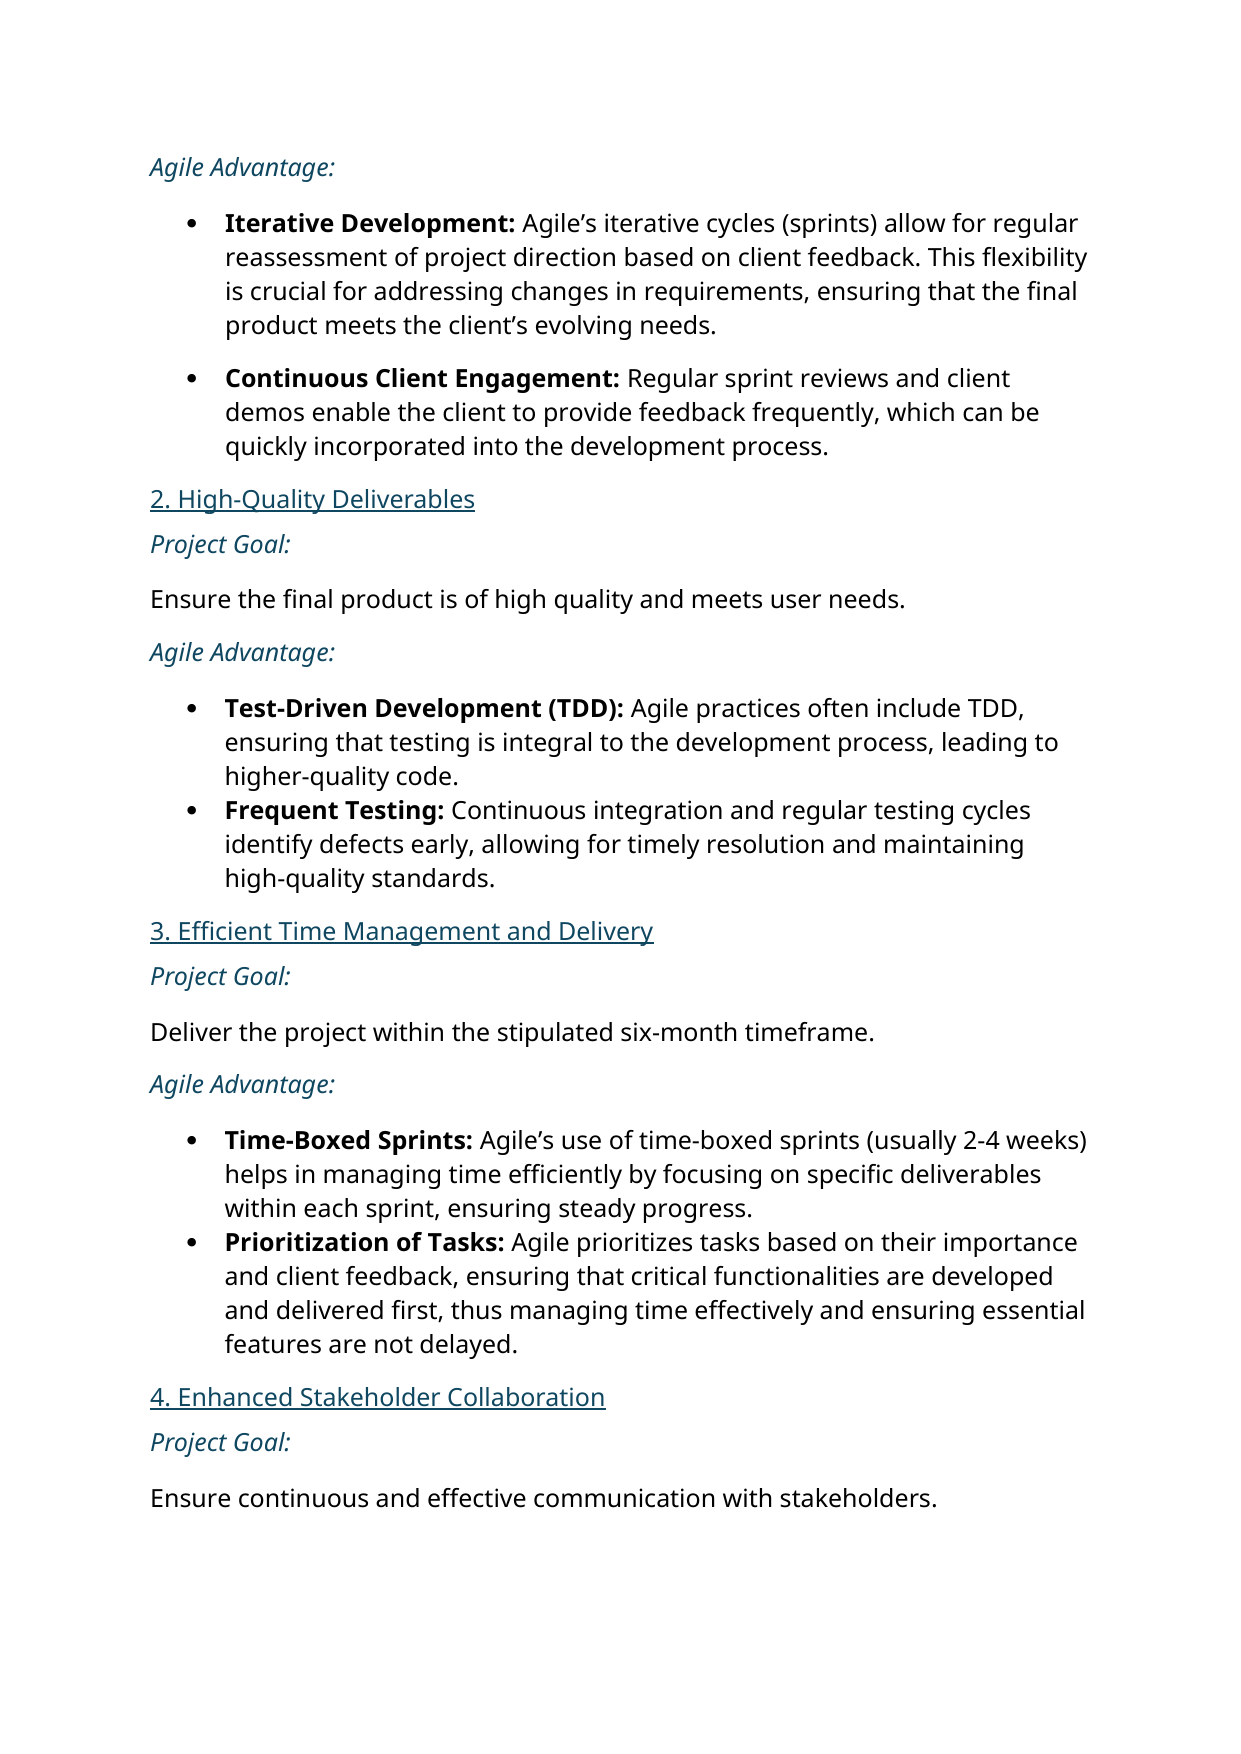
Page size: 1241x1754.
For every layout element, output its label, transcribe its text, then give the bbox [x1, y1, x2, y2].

subtitle Project Goal: [150, 959, 1090, 993]
text Ensure the final product is of high quality and meets user needs. [150, 582, 1090, 616]
subtitle 3. Efficient Time Management and Delivery [150, 913, 1090, 948]
list Prioritization of Tasks: Agile prioritizes tasks based on their importance and client feedback, ensuring that critical functionalities are developed and delivered first, thus managing time effectively and ensuring essential features are not delayed. [187, 1225, 1090, 1361]
list Iterative Development: Agile’s iterative cycles (sprints) allow for regular reassessment of project direction based on client feedback. This flexibility is crucial for addressing changes in requirements, ensuring that the final product meets the client’s evolving needs. [187, 206, 1090, 342]
subtitle Project Goal: [150, 527, 1090, 561]
subtitle Agile Advantage: [150, 150, 1090, 184]
list Continuous Client Engagement: Regular sprint reviews and client demos enable the client to provide feedback frequently, which can be quickly incorporated into the development process. [187, 361, 1090, 463]
subtitle 4. Enhanced Stakeholder Collaboration [150, 1380, 1090, 1414]
subtitle Agile Advantage: [150, 1067, 1090, 1101]
list Frequent Testing: Continuous integration and regular testing cycles identify defects early, allowing for timely resolution and maintaining high-quality standards. [187, 793, 1090, 895]
list Time-Boxed Sprints: Agile’s use of time-boxed sprints (usually 2-4 weeks) helps in managing time efficiently by focusing on specific deliverables within each sprint, ensuring steady progress. [187, 1122, 1090, 1225]
text Ensure continuous and effective communication with stakeholders. [150, 1480, 1090, 1514]
text Deliver the project within the stipulated six-month timeframe. [150, 1014, 1090, 1048]
subtitle 2. High-Quality Deliverables [150, 481, 1090, 516]
list Test-Driven Development (TDD): Agile practices often include TDD, ensuring that testing is integral to the development process, leading to higher-quality code. [187, 690, 1090, 793]
subtitle Agile Advantage: [150, 635, 1090, 669]
subtitle Project Goal: [150, 1425, 1090, 1459]
